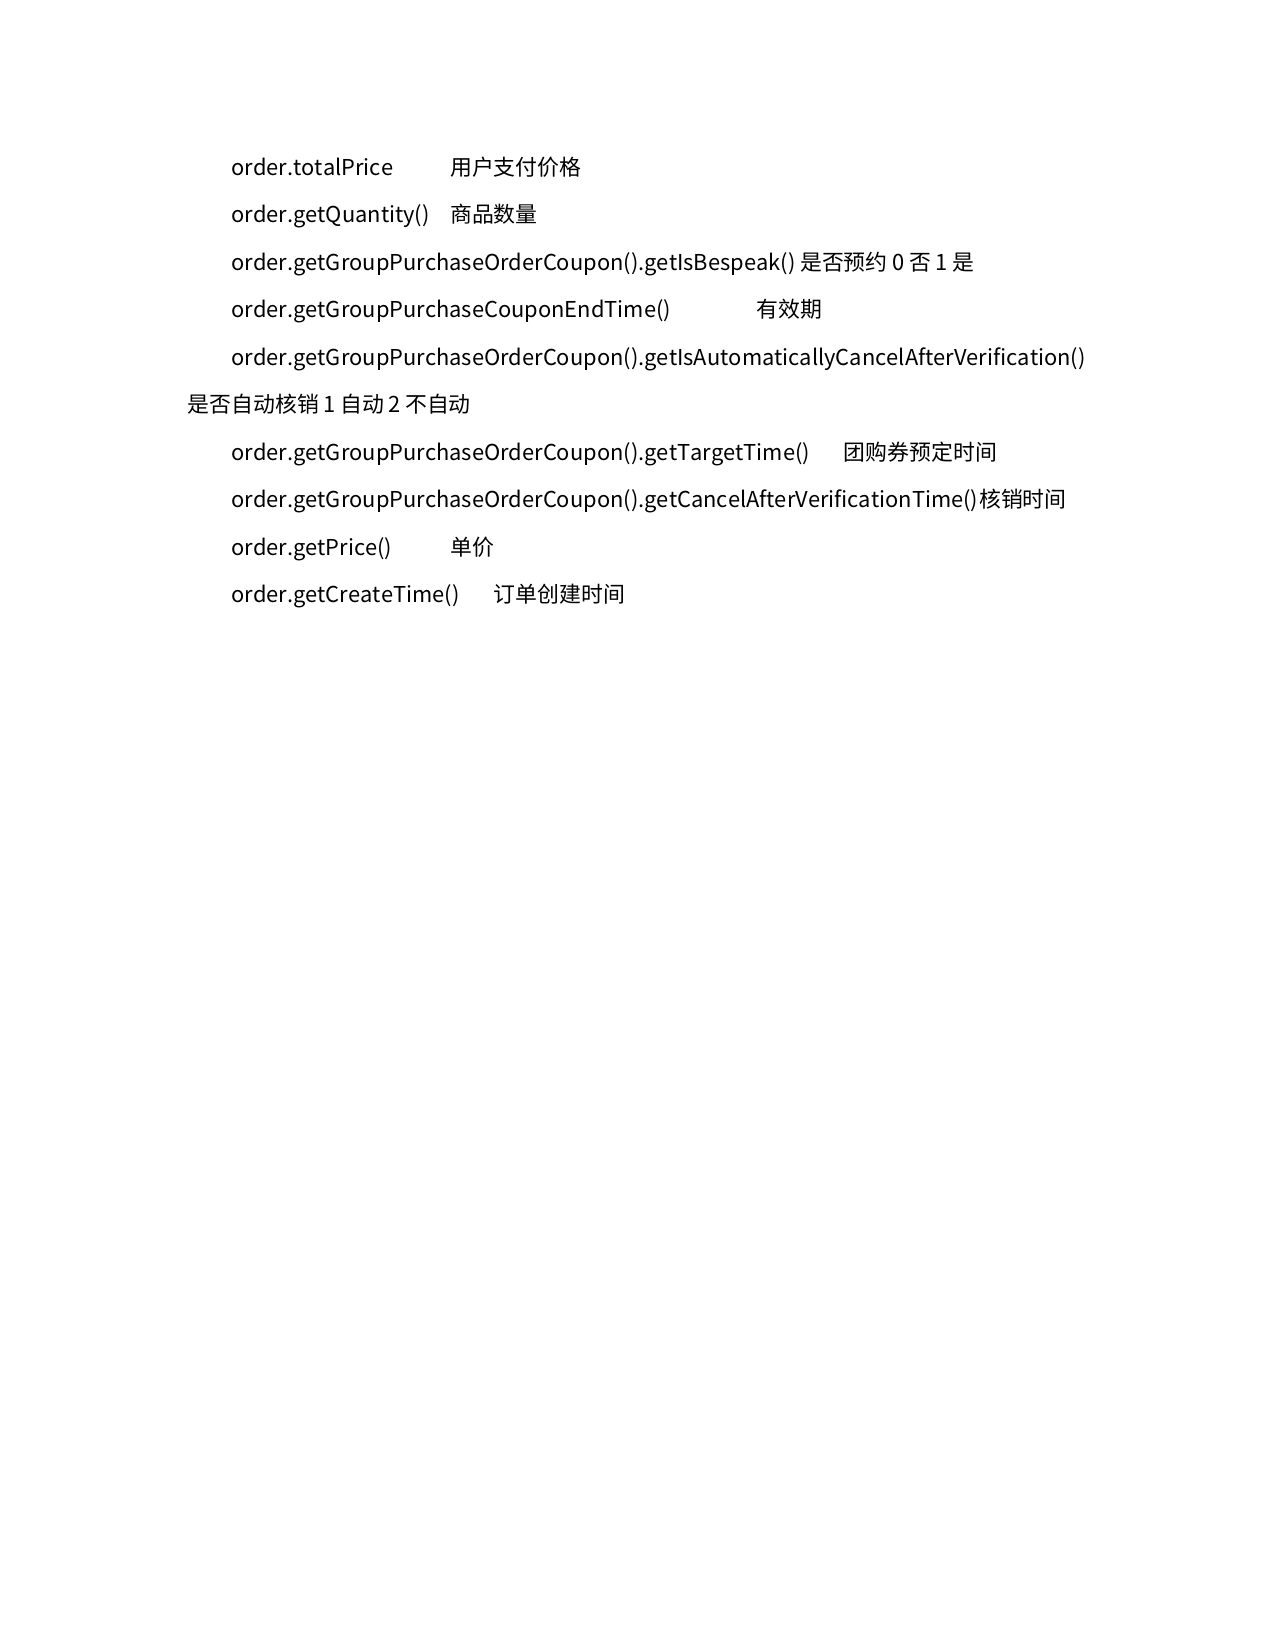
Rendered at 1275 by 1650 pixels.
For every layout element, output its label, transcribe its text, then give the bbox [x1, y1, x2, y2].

text order.getGroupPurchaseOrderCoupon().getIsBespeak() 是否预约 0否1是 [187, 245, 1087, 277]
text order.getGroupPurchaseOrderCoupon().getCancelAfterVerificationTime()核销时间 [187, 482, 1087, 514]
text order.getGroupPurchaseOrderCoupon().getTargetTime() 团购券预定时间 [187, 435, 1087, 467]
text order.getGroupPurchaseOrderCoupon().getIsAutomaticallyCancelAfterVerification() 是否自动核销 1自动2不自动 [187, 340, 1087, 419]
text order.totalPrice 用户支付价格 [187, 150, 1087, 182]
text order.getPrice() 单价 [187, 530, 1087, 562]
text order.getCreateTime() 订单创建时间 [187, 577, 1087, 609]
text order.getGroupPurchaseCouponEndTime() 有效期 [187, 292, 1087, 324]
text order.getQuantity() 商品数量 [187, 197, 1087, 229]
